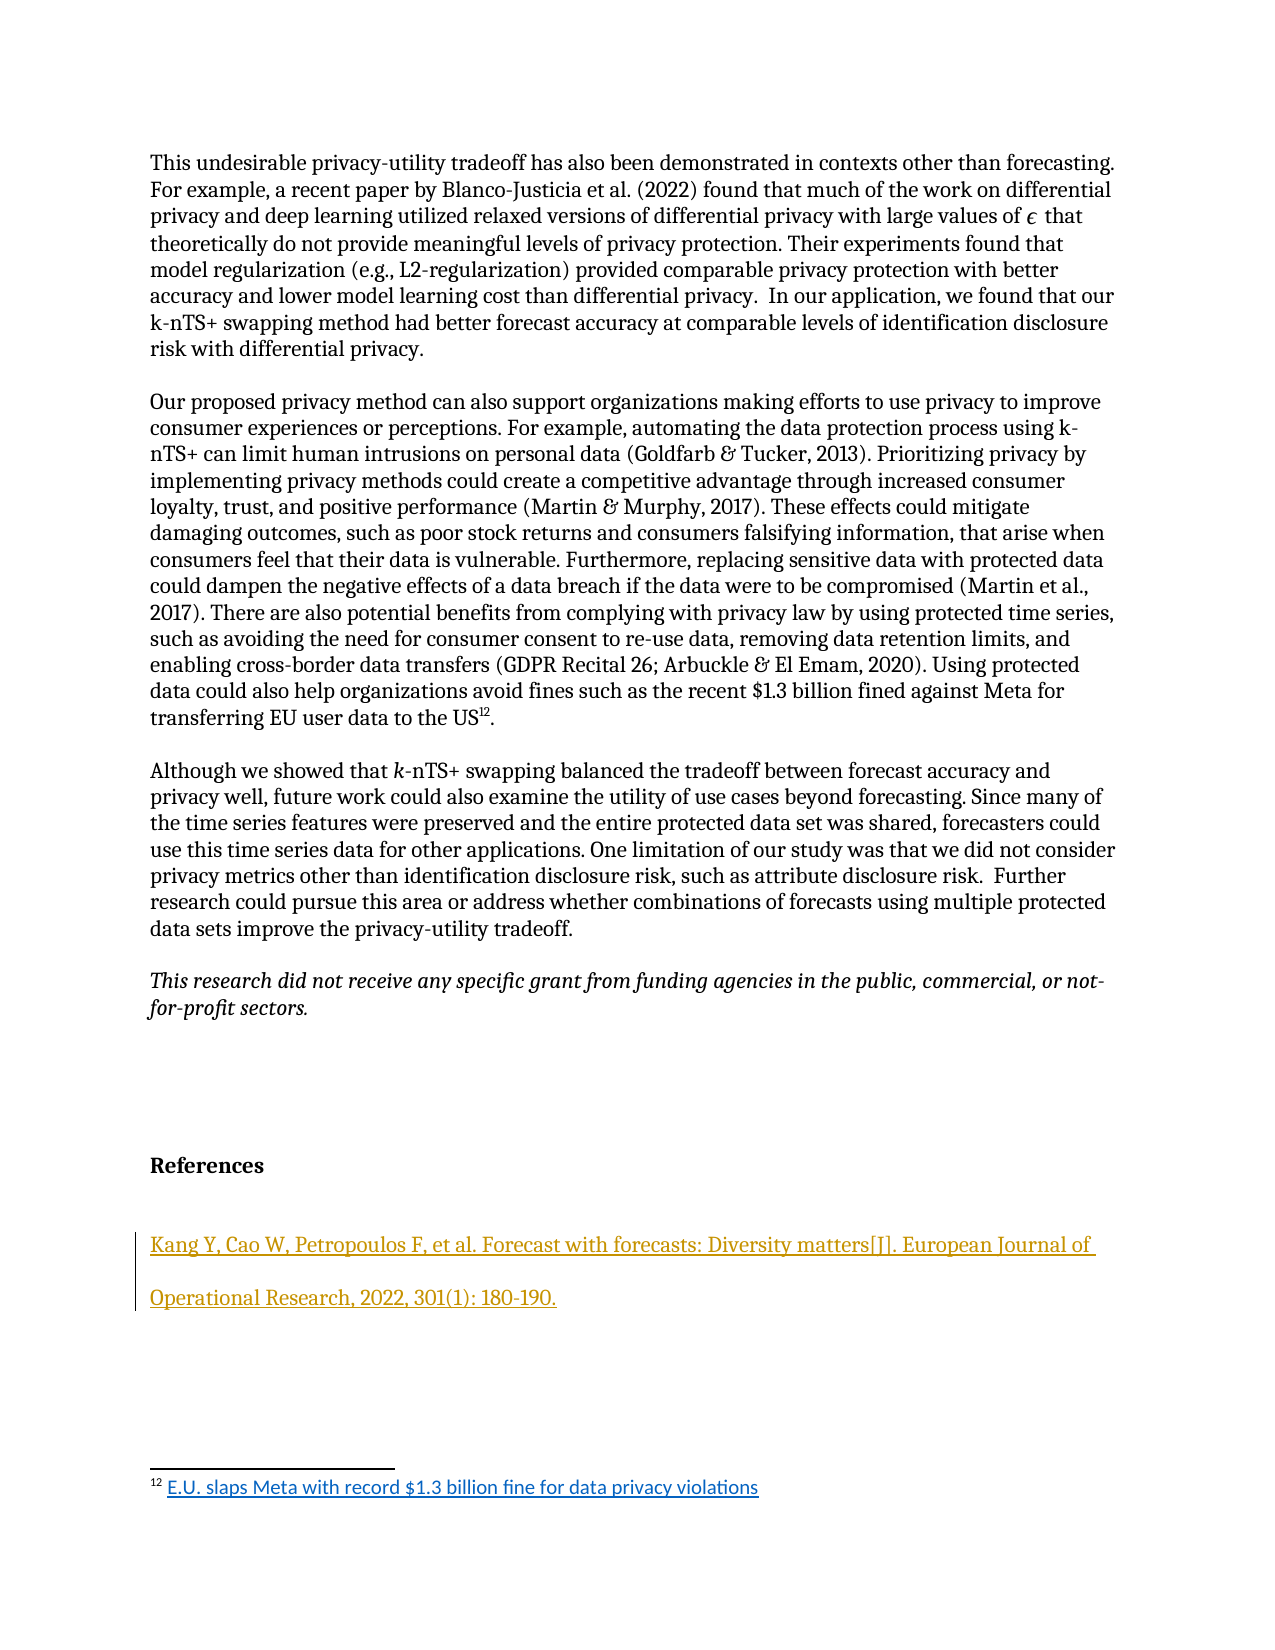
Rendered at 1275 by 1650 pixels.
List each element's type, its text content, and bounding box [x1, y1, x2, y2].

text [150, 150, 1125, 362]
text Our proposed privacy method can also support organizations making efforts to use privacy to improve consumer experiences or perceptions. For example, automating the data protection process using k-nTS+ can limit human intrusions on personal data (Goldfarb & Tucker, 2013). Prioritizing privacy by implementing privacy methods could create a competitive advantage through increased consumer loyalty, trust, and positive performance (Martin & Murphy, 2017). These effects could mitigate damaging outcomes, such as poor stock returns and consumers falsifying information, that arise when consumers feel that their data is vulnerable. Furthermore, replacing sensitive data with protected data could dampen the negative effects of a data breach if the data were to be compromised (Martin et al., 2017). There are also potential benefits from complying with privacy law by using protected time series, such as avoiding the need for consumer consent to re-use data, removing data retention limits, and enabling cross-border data transfers (GDPR Recital 26; Arbuckle & El Emam, 2020). Using protected data could also help organizations avoid fines such as the recent $1.3 billion fined against Meta for transferring EU user data to the US. [150, 388, 1125, 731]
text This research did not receive any specific grant from funding agencies in the public, commercial, or not-for-profit sectors. [150, 968, 1125, 1021]
text Although we showed that k-nTS+ swapping balanced the tradeoff between forecast accuracy and privacy well, future work could also examine the utility of use cases beyond forecasting. Since many of the time series features were preserved and the entire protected data set was shared, forecasters could use this time series data for other applications. One limitation of our study was that we did not consider privacy metrics other than identification disclosure risk, such as attribute disclosure risk. Further research could pursue this area or address whether combinations of forecasts using multiple protected data sets improve the privacy-utility tradeoff. [150, 757, 1125, 942]
text References [150, 1153, 1125, 1179]
